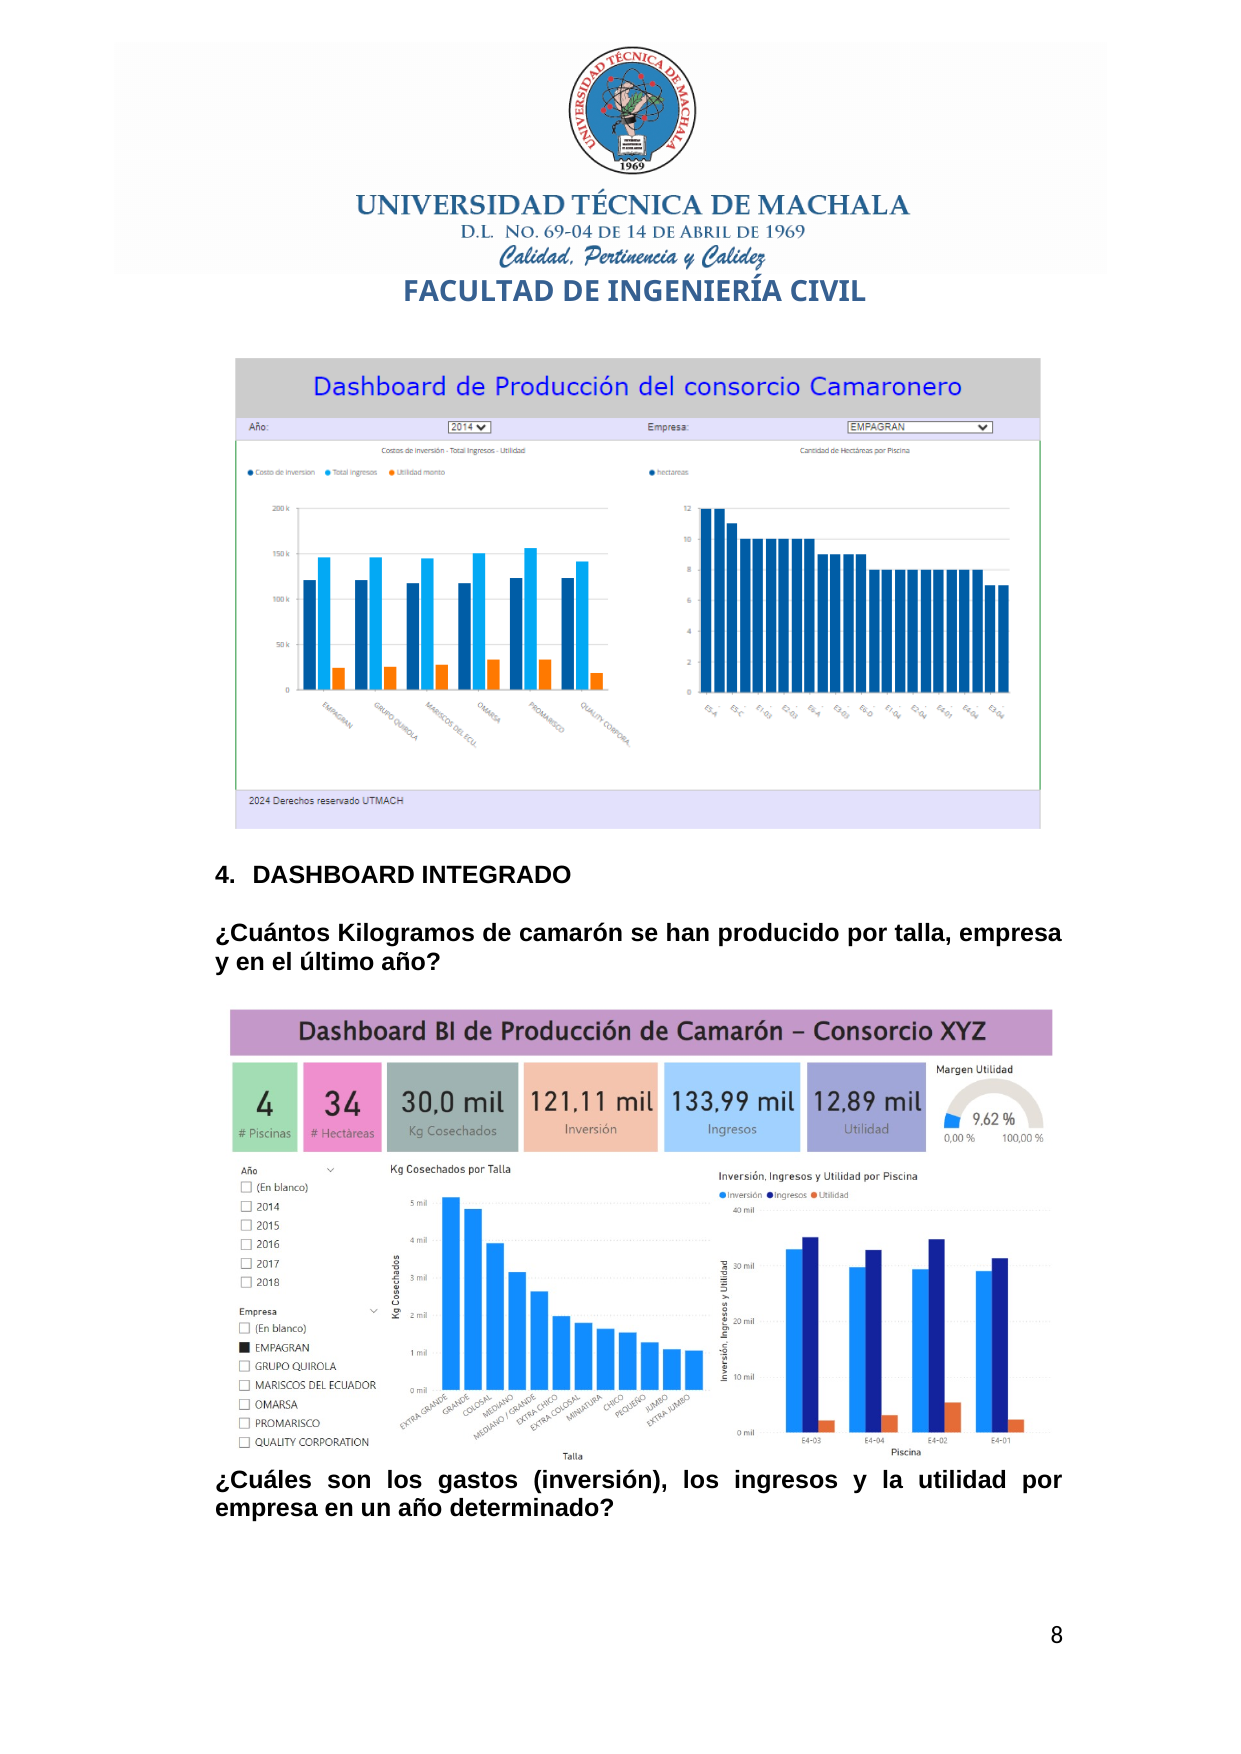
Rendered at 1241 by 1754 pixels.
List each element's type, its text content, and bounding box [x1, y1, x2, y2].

list DASHBOARD INTEGRADO [215, 860, 1063, 889]
picture [225, 354, 1053, 832]
text ¿Cuáles son los gastos (inversión), los ingresos y la utilidad por empresa en un año determinado? [215, 1465, 1063, 1522]
text ¿Cuántos Kilogramos de camarón se han producido por talla, empresa y en el último año? [215, 918, 1063, 975]
picture [114, 42, 1107, 274]
picture [225, 1004, 1053, 1465]
